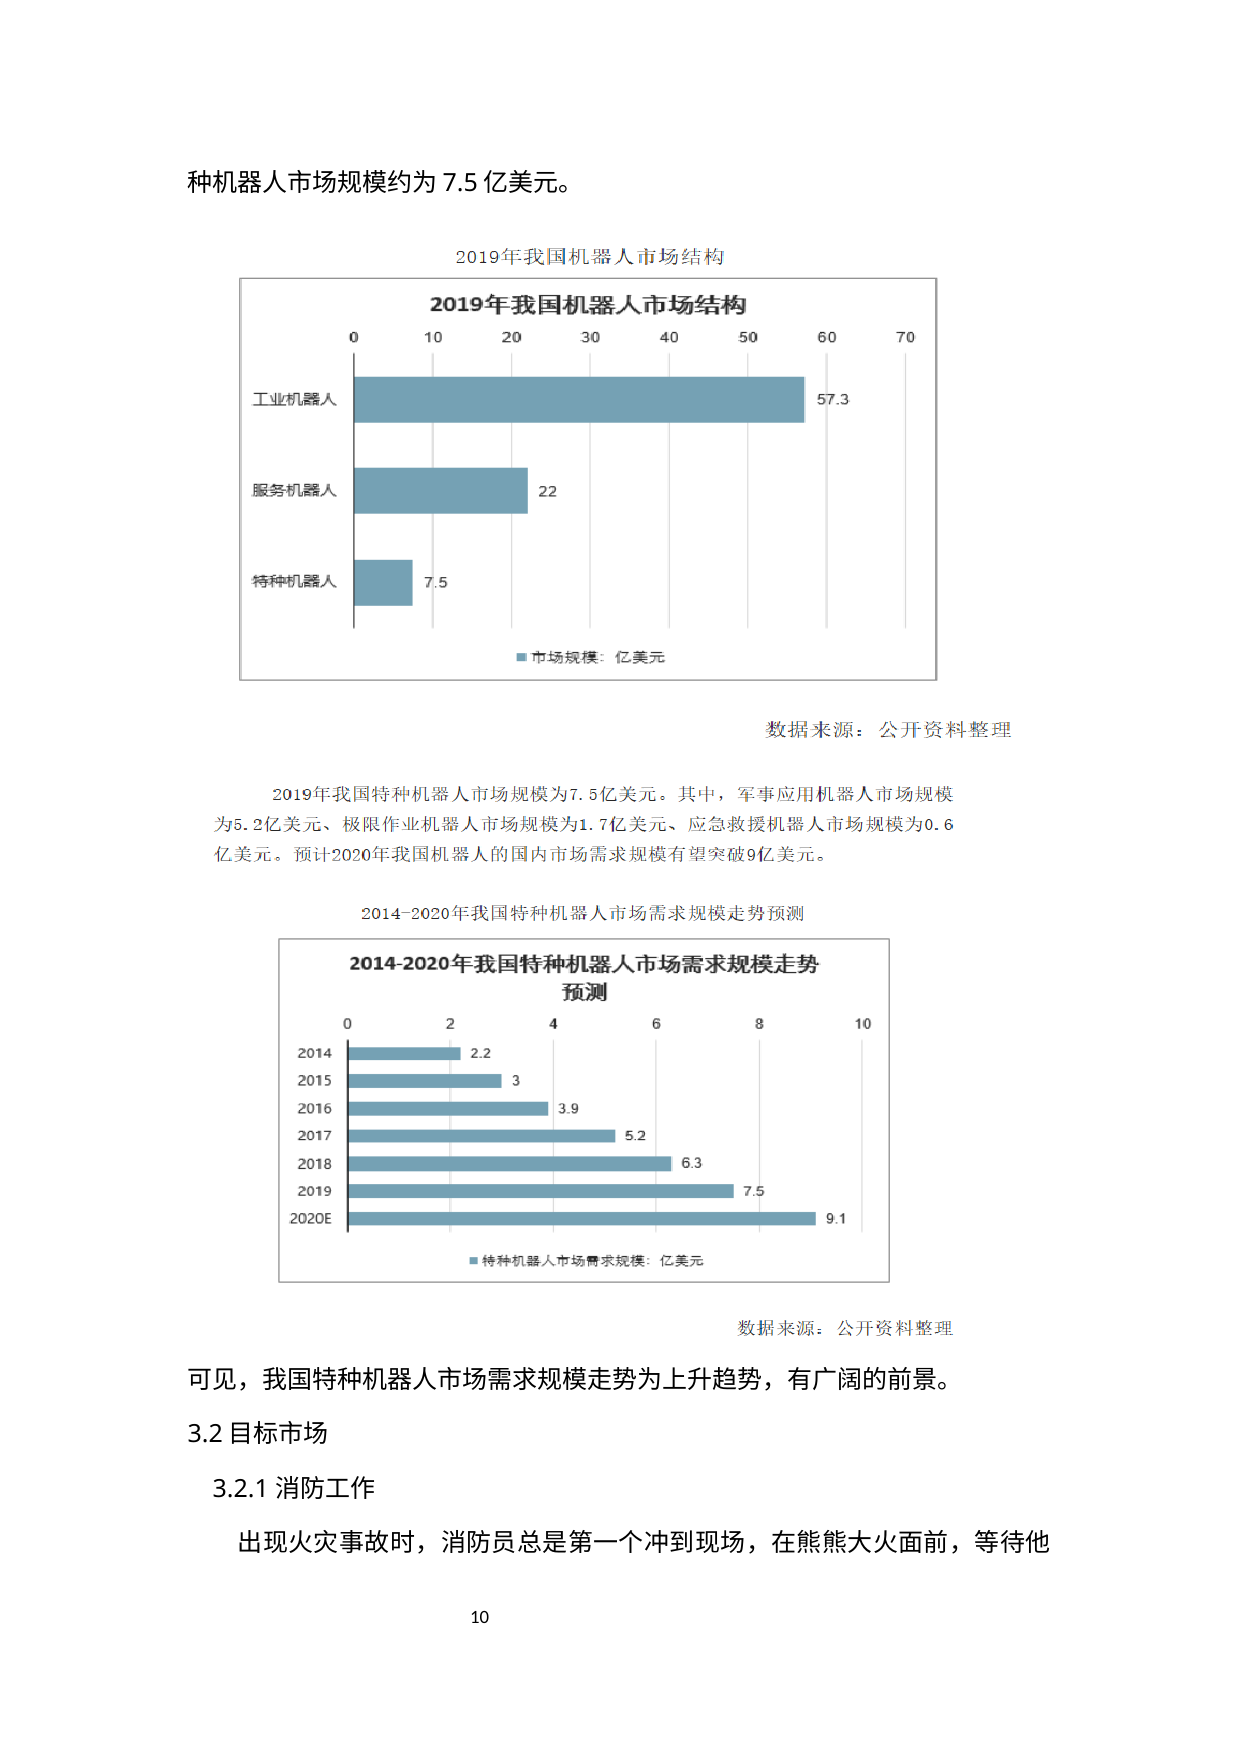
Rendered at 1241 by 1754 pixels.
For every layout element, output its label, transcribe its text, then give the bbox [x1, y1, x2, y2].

picture [187, 216, 1029, 744]
list 可见，我国特种机器人市场需求规模走势为上升趋势，有广阔的前景。 [187, 1359, 1053, 1396]
picture [187, 756, 982, 1347]
list 3.2目标市场 [187, 1414, 1053, 1450]
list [187, 162, 1053, 198]
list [187, 1523, 1053, 1559]
list 3.2.1 消防工作 [187, 1468, 1053, 1504]
